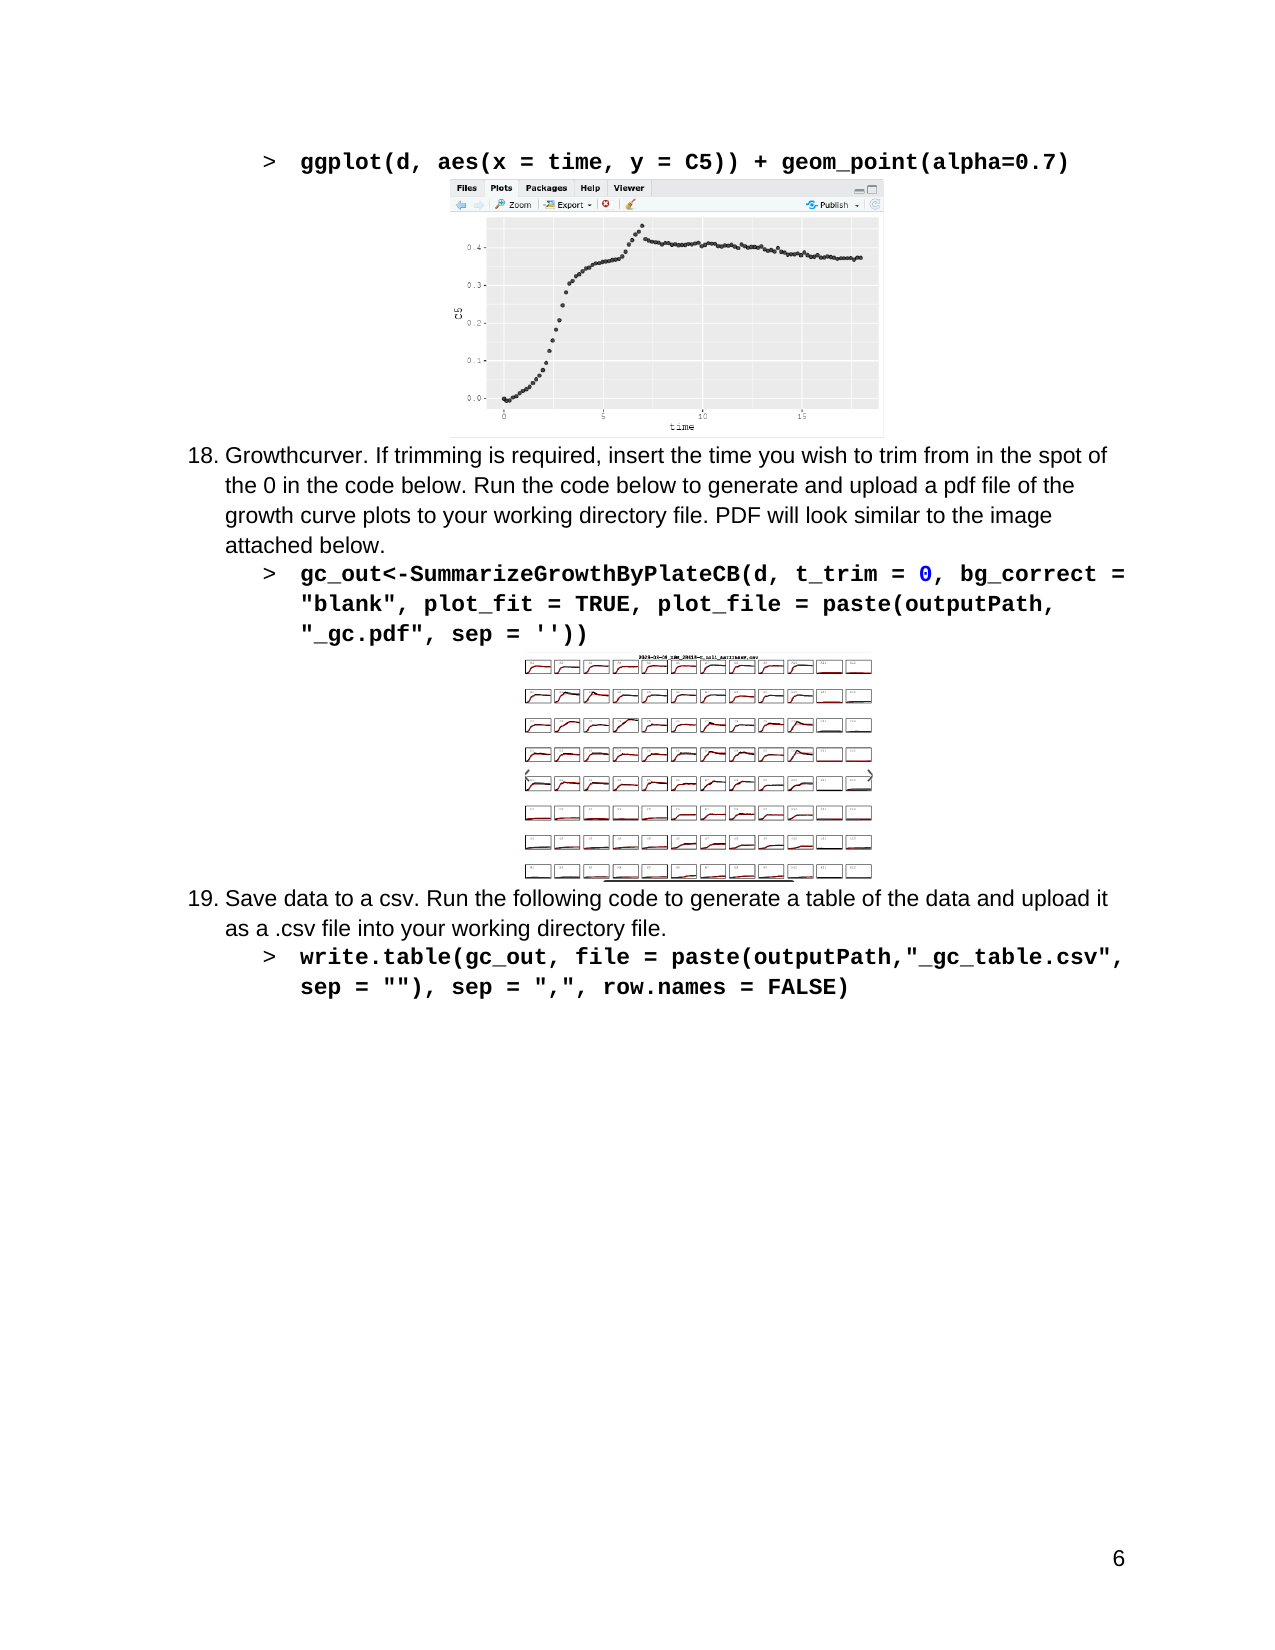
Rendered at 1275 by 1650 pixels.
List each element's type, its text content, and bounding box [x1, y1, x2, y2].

picture [525, 652, 873, 882]
subtitle write.table(gc_out, file = paste(outputPath,"_gc_table.csv", sep = ""), sep = ",", row.names = FALSE) [262, 945, 1125, 1001]
subtitle ggplot(d, aes(x = time, y = C5)) + geom_point(alpha=0.7) [262, 150, 1125, 176]
list Save data to a csv. Run the following code to generate a table of the data and upload it as a .csv file into your working directory file. [187, 885, 1125, 942]
subtitle gc_out<-SummarizeGrowthByPlateCB(d, t_trim = 0, bg_correct = "blank", plot_fit = TRUE, plot_file = paste(outputPath, "_gc.pdf", sep = '')) [262, 563, 1125, 648]
list Growthcurver. If trimming is required, insert the time you wish to trim from in the spot of the 0 in the code below. Run the code below to generate and upload a pdf file of the growth curve plots to your working directory file. PDF will look similar to the image attached below. [187, 442, 1125, 559]
picture [450, 179, 884, 438]
